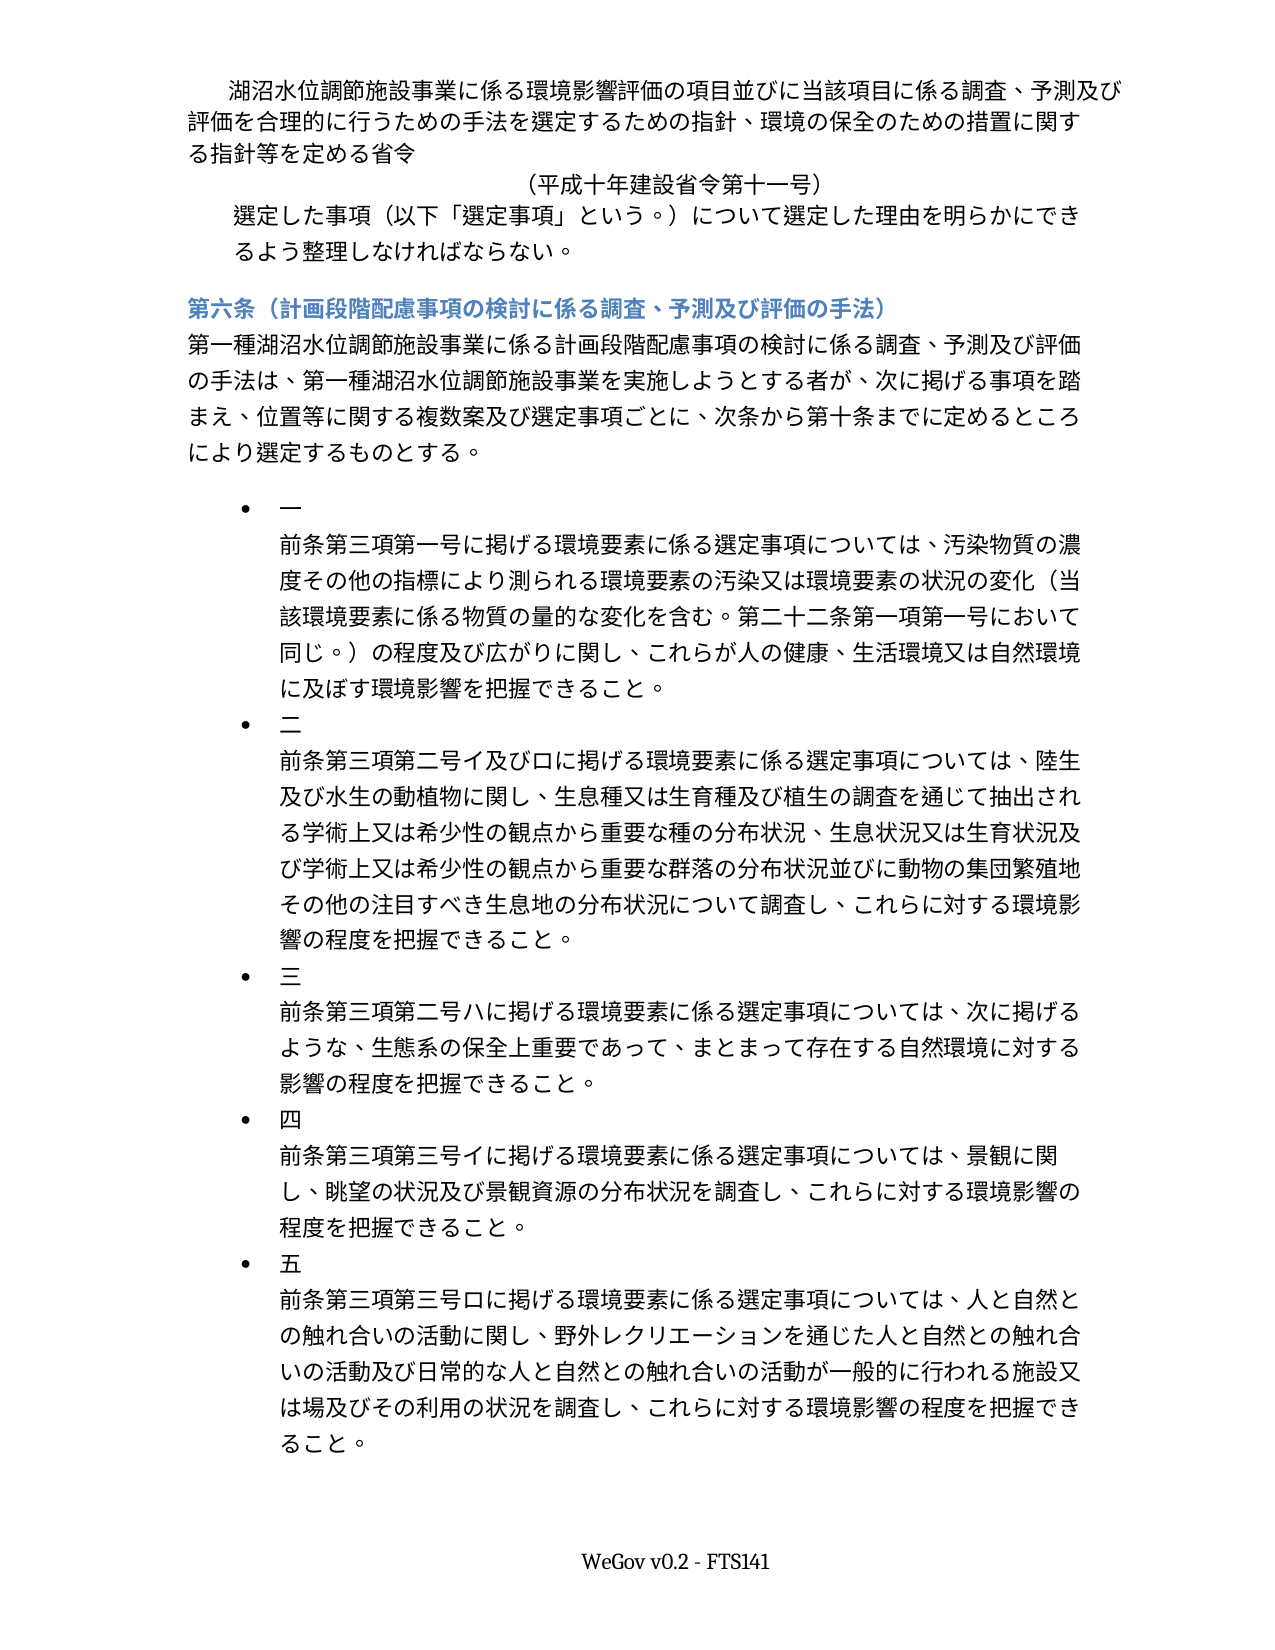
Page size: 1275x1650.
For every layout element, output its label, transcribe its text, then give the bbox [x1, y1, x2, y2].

list 四 前条第三項第三号イに掲げる環境要素に係る選定事項については、景観に関し、眺望の状況及び景観資源の分布状況を調査し、これらに対する環境影響の程度を把握できること。 [242, 1104, 1087, 1243]
list 二 前条第三項第二号イ及びロに掲げる環境要素に係る選定事項については、陸生及び水生の動植物に関し、生息種又は生育種及び植生の調査を通じて抽出される学術上又は希少性の観点から重要な種の分布状況、生息状況又は生育状況及び学術上又は希少性の観点から重要な群落の分布状況並びに動物の集団繁殖地その他の注目すべき生息地の分布状況について調査し、これらに対する環境影響の程度を把握できること。 [242, 709, 1087, 956]
list 三 前条第三項第二号ハに掲げる環境要素に係る選定事項については、次に掲げるような、生態系の保全上重要であって、まとまって存在する自然環境に対する影響の程度を把握できること。 [242, 960, 1087, 1099]
text 第一種湖沼水位調節施設事業に係る計画段階配慮事項の検討に係る調査、予測及び評価の手法は、第一種湖沼水位調節施設事業を実施しようとする者が、次に掲げる事項を踏まえ、位置等に関する複数案及び選定事項ごとに、次条から第十条までに定めるところにより選定するものとする。 [187, 329, 1087, 468]
text 第一種湖沼水位調節施設事業を実施しようとする者は、第一項の規定による選定を行ったときは、選定の結果を一覧できるよう整理するとともに、同項の規定により選定した事項（以下「選定事項」という。）について選定した理由を明らかにできるよう整理しなければならない。 [233, 200, 1087, 267]
list 五 前条第三項第三号ロに掲げる環境要素に係る選定事項については、人と自然との触れ合いの活動に関し、野外レクリエーションを通じた人と自然との触れ合いの活動及び日常的な人と自然との触れ合いの活動が一般的に行われる施設又は場及びその利用の状況を調査し、これらに対する環境影響の程度を把握できること。 [242, 1248, 1087, 1459]
list 一 前条第三項第一号に掲げる環境要素に係る選定事項については、汚染物質の濃度その他の指標により測られる環境要素の汚染又は環境要素の状況の変化（当該環境要素に係る物質の量的な変化を含む。第二十二条第一項第一号において同じ。）の程度及び広がりに関し、これらが人の健康、生活環境又は自然環境に及ぼす環境影響を把握できること。 [242, 493, 1087, 704]
subtitle 第六条（計画段階配慮事項の検討に係る調査、予測及び評価の手法） [187, 293, 1087, 324]
